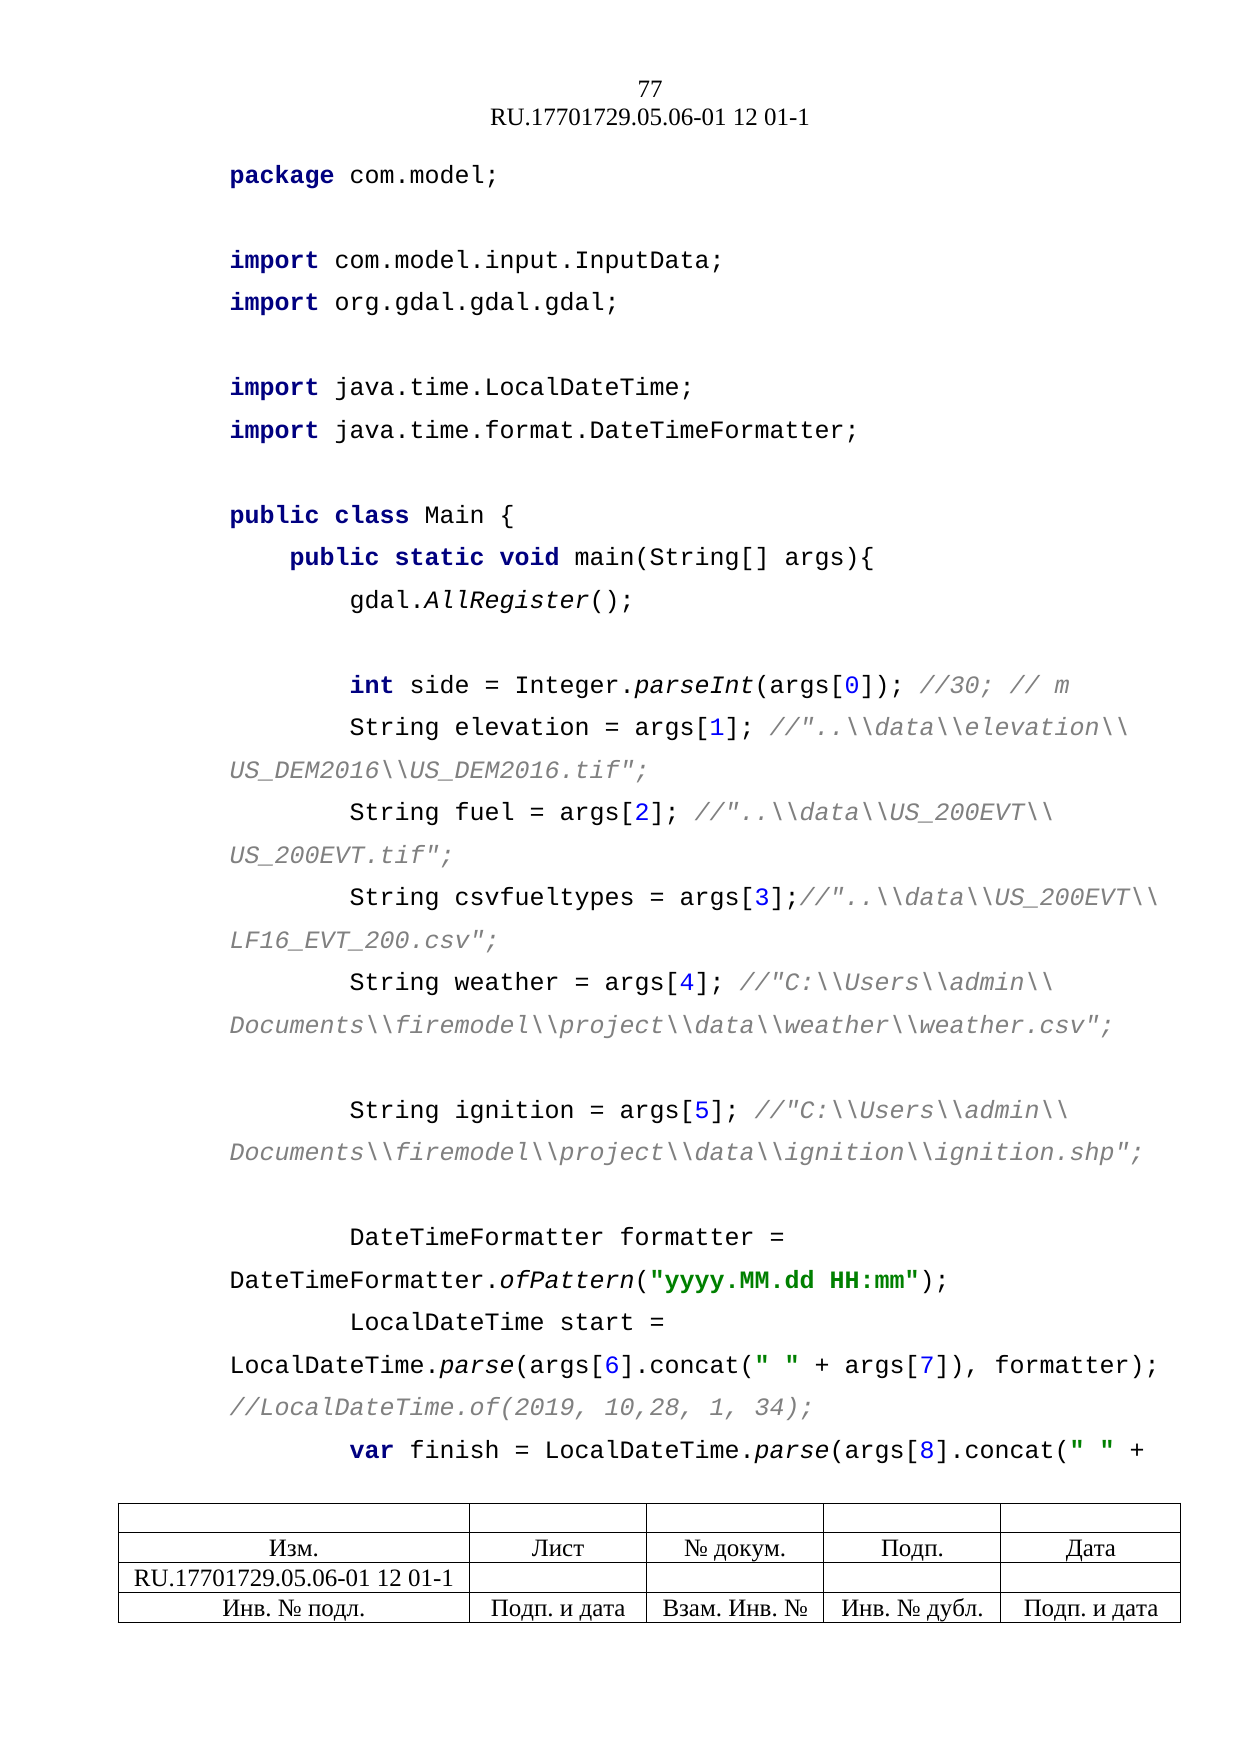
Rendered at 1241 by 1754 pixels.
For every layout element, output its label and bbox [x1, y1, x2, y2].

text [229, 162, 1181, 1466]
